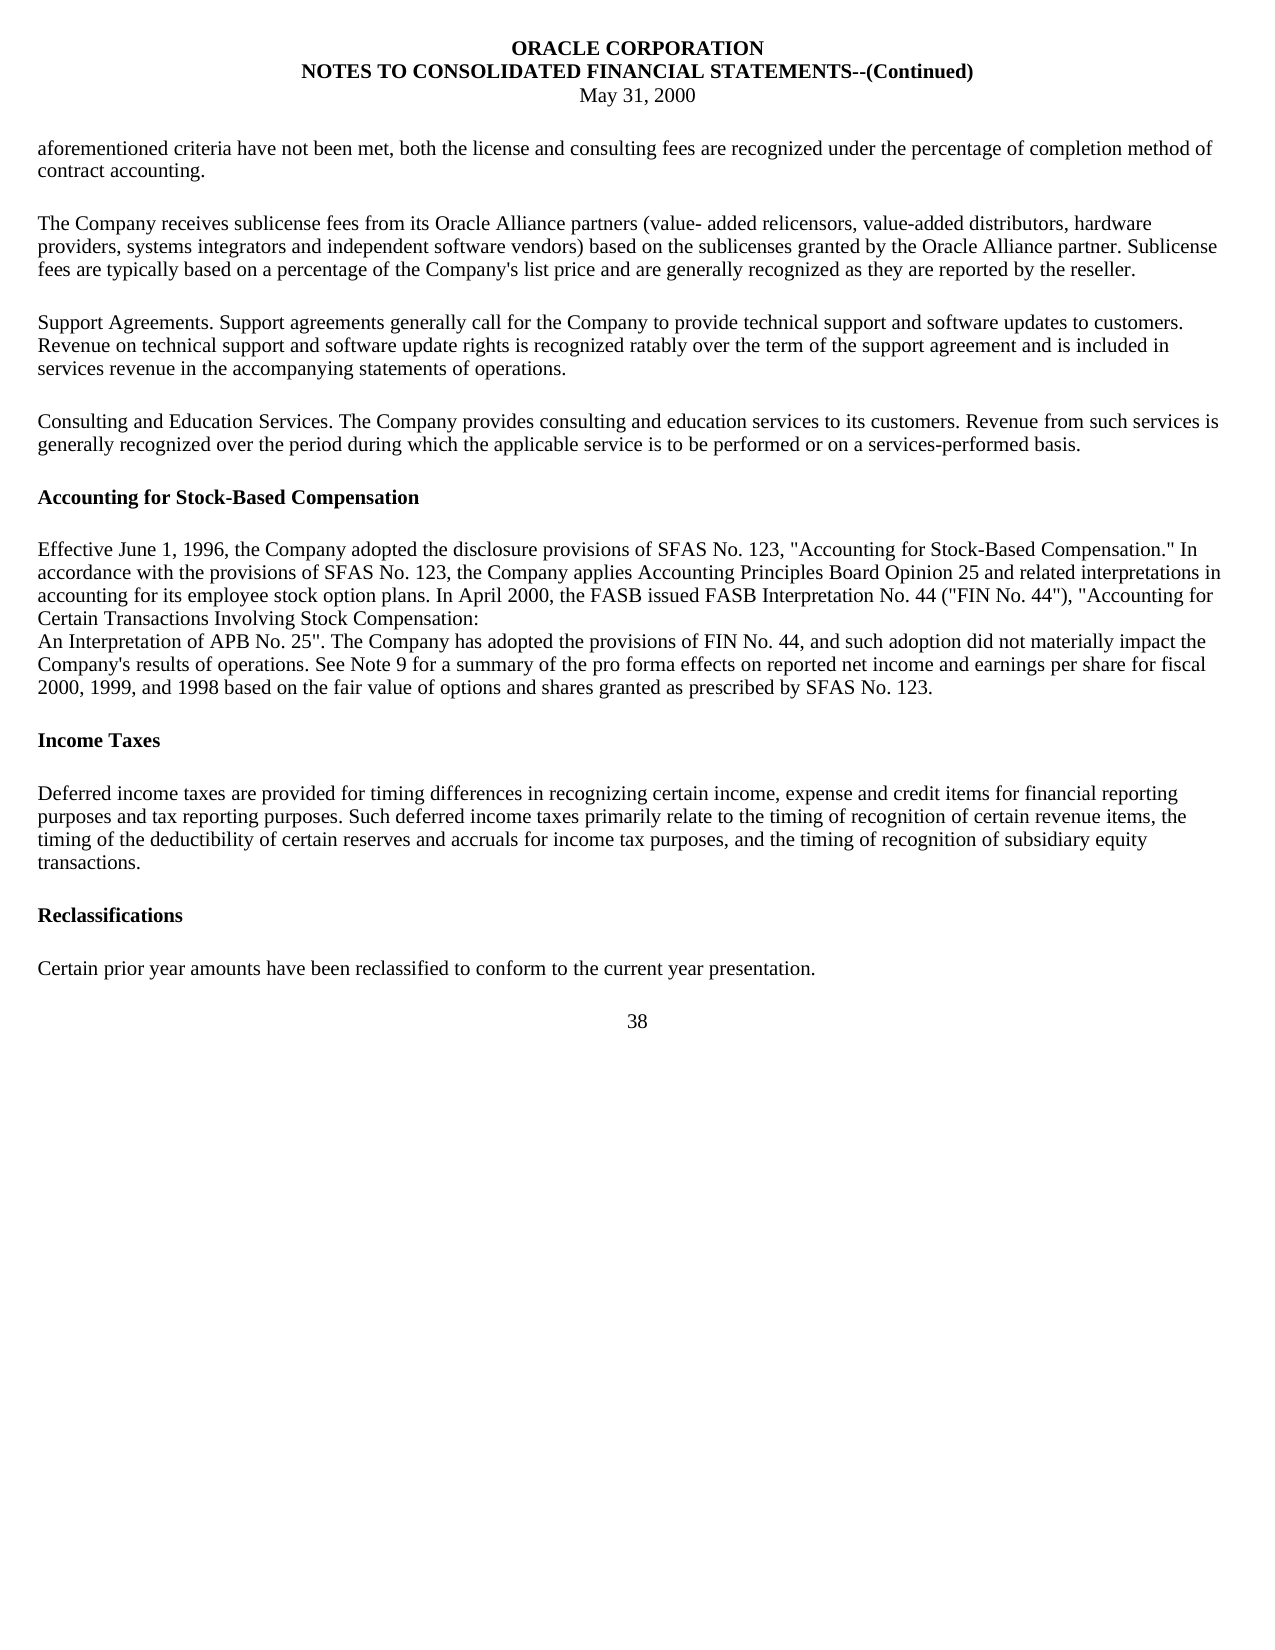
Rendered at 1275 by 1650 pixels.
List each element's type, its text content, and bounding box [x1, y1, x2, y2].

subtitle Accounting for Stock-Based Compensation [37, 485, 1235, 509]
subtitle Reclassifications [37, 903, 1235, 927]
text 38 [39, 1009, 1235, 1033]
text NOTES TO CONSOLIDATED FINANCIAL STATEMENTS--(Continued) [39, 60, 1235, 83]
text Effective June 1, 1996, the Company adopted the disclosure provisions of SFAS No. 123, "Accounting for Stock-Based Compensation." In accordance with the provisions of SFAS No. 123, the Company applies Accounting Principles Board Opinion 25 and related interpretations in accounting for its employee stock option plans. In April 2000, the FASB issued FASB Interpretation No. 44 ("FIN No. 44"), "Accounting for Certain Transactions Involving Stock Compensation: [37, 538, 1223, 630]
text Certain prior year amounts have been reclassified to conform to the current year presentation. [37, 956, 1235, 980]
text May 31, 2000 [39, 83, 1235, 107]
text An Interpretation of APB No. 25". The Company has adopted the provisions of FIN No. 44, and such adoption did not materially impact the Company's results of operations. See Note 9 for a summary of the pro forma effects on reported net income and earnings per share for fiscal 2000, 1999, and 1998 based on the fair value of options and shares granted as prescribed by SFAS No. 123. [37, 631, 1207, 699]
subtitle Income Taxes [37, 728, 1235, 752]
text Deferred income taxes are provided for timing differences in recognizing certain income, expense and credit items for financial reporting purposes and tax reporting purposes. Such deferred income taxes primarily relate to the timing of recognition of certain revenue items, the timing of the deductibility of certain reserves and accruals for income tax purposes, and the timing of recognition of subsidiary equity transactions. [37, 782, 1223, 874]
text Support Agreements. Support agreements generally call for the Company to provide technical support and software updates to customers. Revenue on technical support and software update rights is recognized ratably over the term of the support agreement and is included in services revenue in the accompanying statements of operations. [37, 311, 1223, 380]
text Consulting and Education Services. The Company provides consulting and education services to its customers. Revenue from such services is generally recognized over the period during which the applicable service is to be performed or on a services-performed basis. [37, 410, 1223, 456]
subtitle ORACLE CORPORATION [39, 37, 1235, 60]
text aforementioned criteria have not been met, both the license and consulting fees are recognized under the percentage of completion method of contract accounting. [37, 137, 1223, 182]
text The Company receives sublicense fees from its Oracle Alliance partners (value- added relicensors, value-added distributors, hardware providers, systems integrators and independent software vendors) based on the sublicenses granted by the Oracle Alliance partner. Sublicense fees are typically based on a percentage of the Company's list price and are generally recognized as they are reported by the reseller. [37, 212, 1223, 281]
